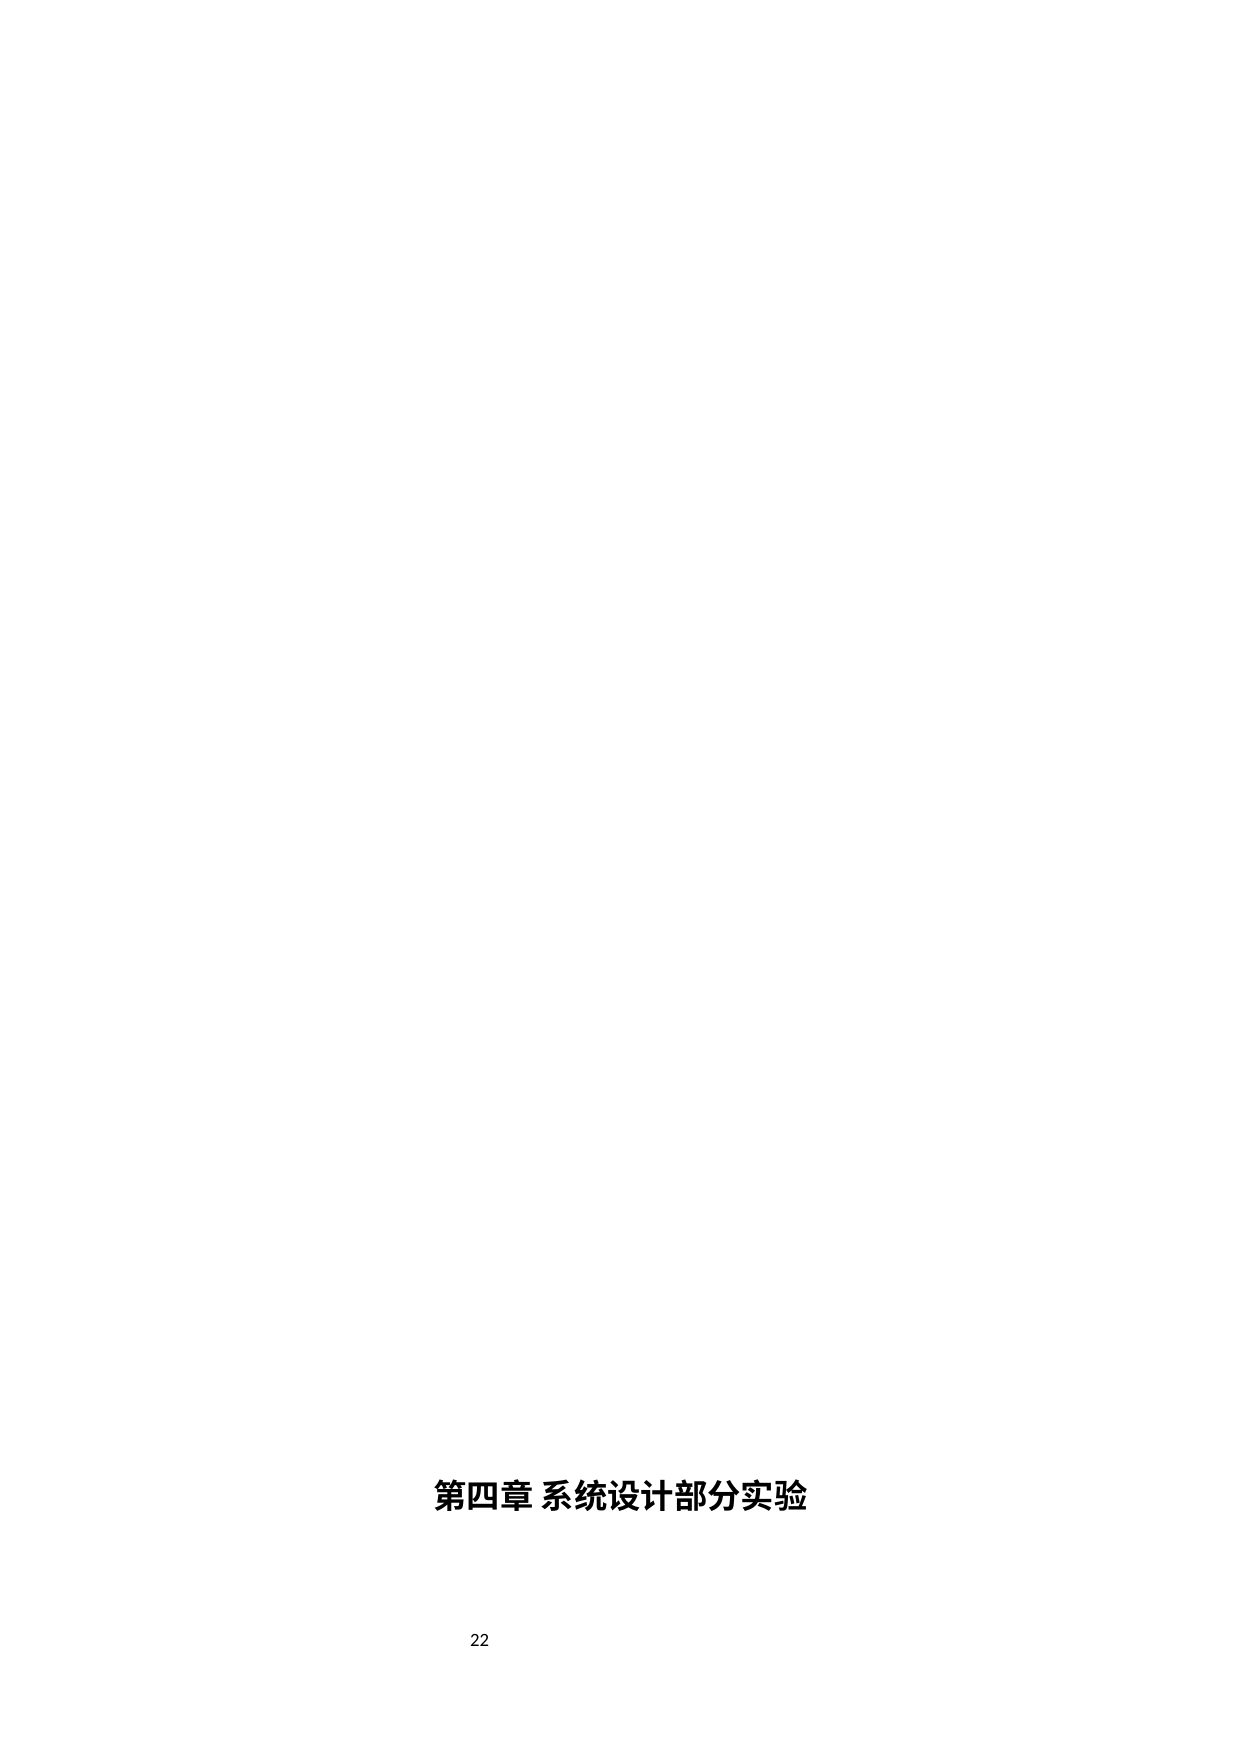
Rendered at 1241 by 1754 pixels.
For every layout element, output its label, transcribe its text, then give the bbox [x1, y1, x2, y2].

list 系统设计部分实验 [187, 1462, 1053, 1527]
